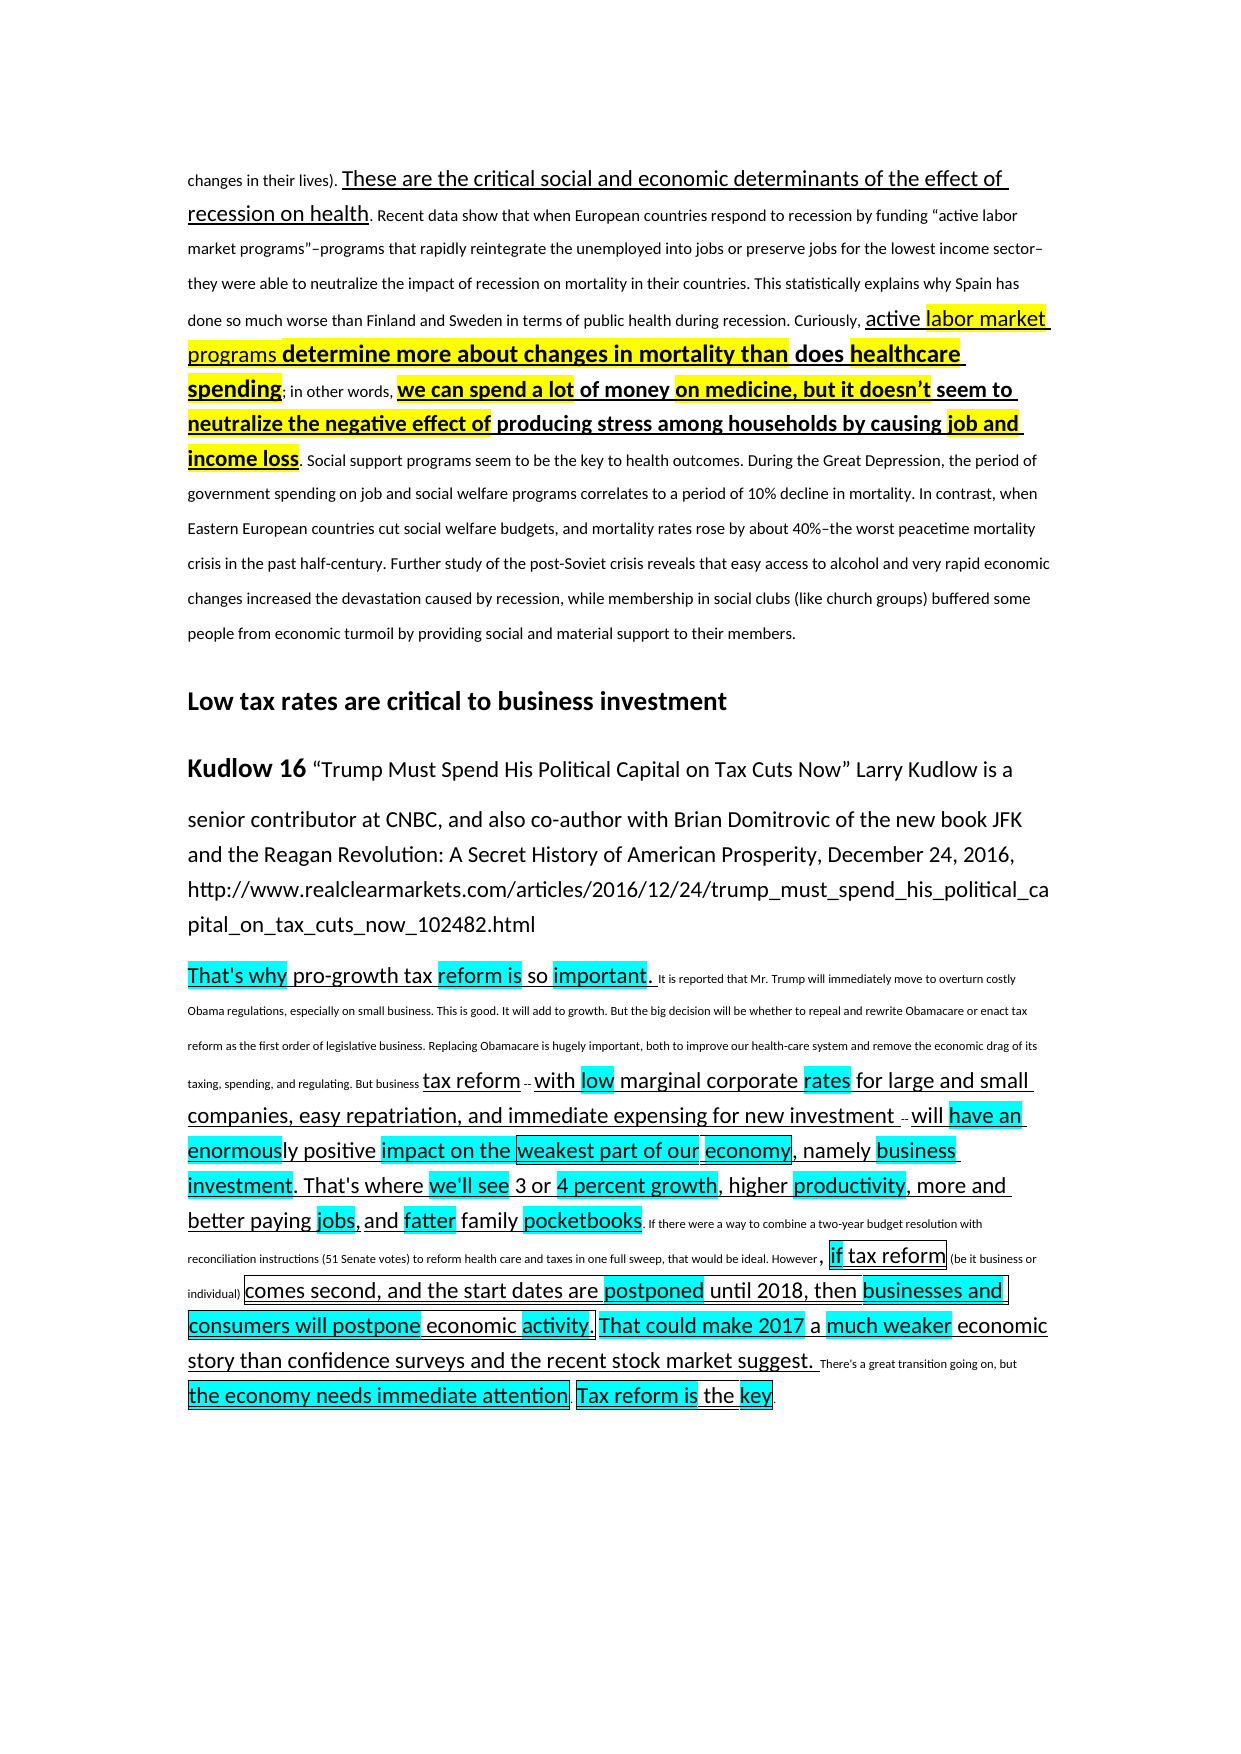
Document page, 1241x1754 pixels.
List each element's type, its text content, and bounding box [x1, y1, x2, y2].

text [187, 162, 1053, 649]
text That's why pro-growth tax reform is so important. It is reported that Mr. Trump will immediately move to overturn costly Obama regulations, especially on small business. This is good. It will add to growth. But the big decision will be whether to repeal and rewrite Obamacare or enact tax reform as the first order of legislative business. Replacing Obamacare is hugely important, both to improve our health-care system and remove the economic drag of its taxing, spending, and regulating. But business tax reform -- with low marginal corporate rates for large and small companies, easy repatriation, and immediate expensing for new investment -- will have an enormously positive impact on the weakest part of our economy, namely business investment. That's where we'll see 3 or 4 percent growth, higher productivity, more and better paying jobs, and fatter family pocketbooks. If there were a way to combine a two-year budget resolution with reconciliation instructions (51 Senate votes) to reform health care and taxes in one full sweep, that would be ideal. However, if tax reform (be it business or individual) comes second, and the start dates are postponed until 2018, then businesses and consumers will postpone economic activity. That could make 2017 a much weaker economic story than confidence surveys and the recent stock market suggest. There's a great transition going on, but the economy needs immediate attention. Tax reform is the key. [187, 959, 1053, 1412]
text Low tax rates are critical to business investment [187, 668, 1053, 733]
text Kudlow 16 “Trump Must Spend His Political Capital on Tax Cuts Now” Larry Kudlow is a senior contributor at CNBC, and also co-author with Brian Domitrovic of the new book JFK and the Reagan Revolution: A Secret History of American Prosperity, December 24, 2016, http://www.realclearmarkets.com/articles/2016/12/24/trump_must_spend_his_political_capital_on_tax_cuts_now_102482.html [187, 735, 1053, 940]
